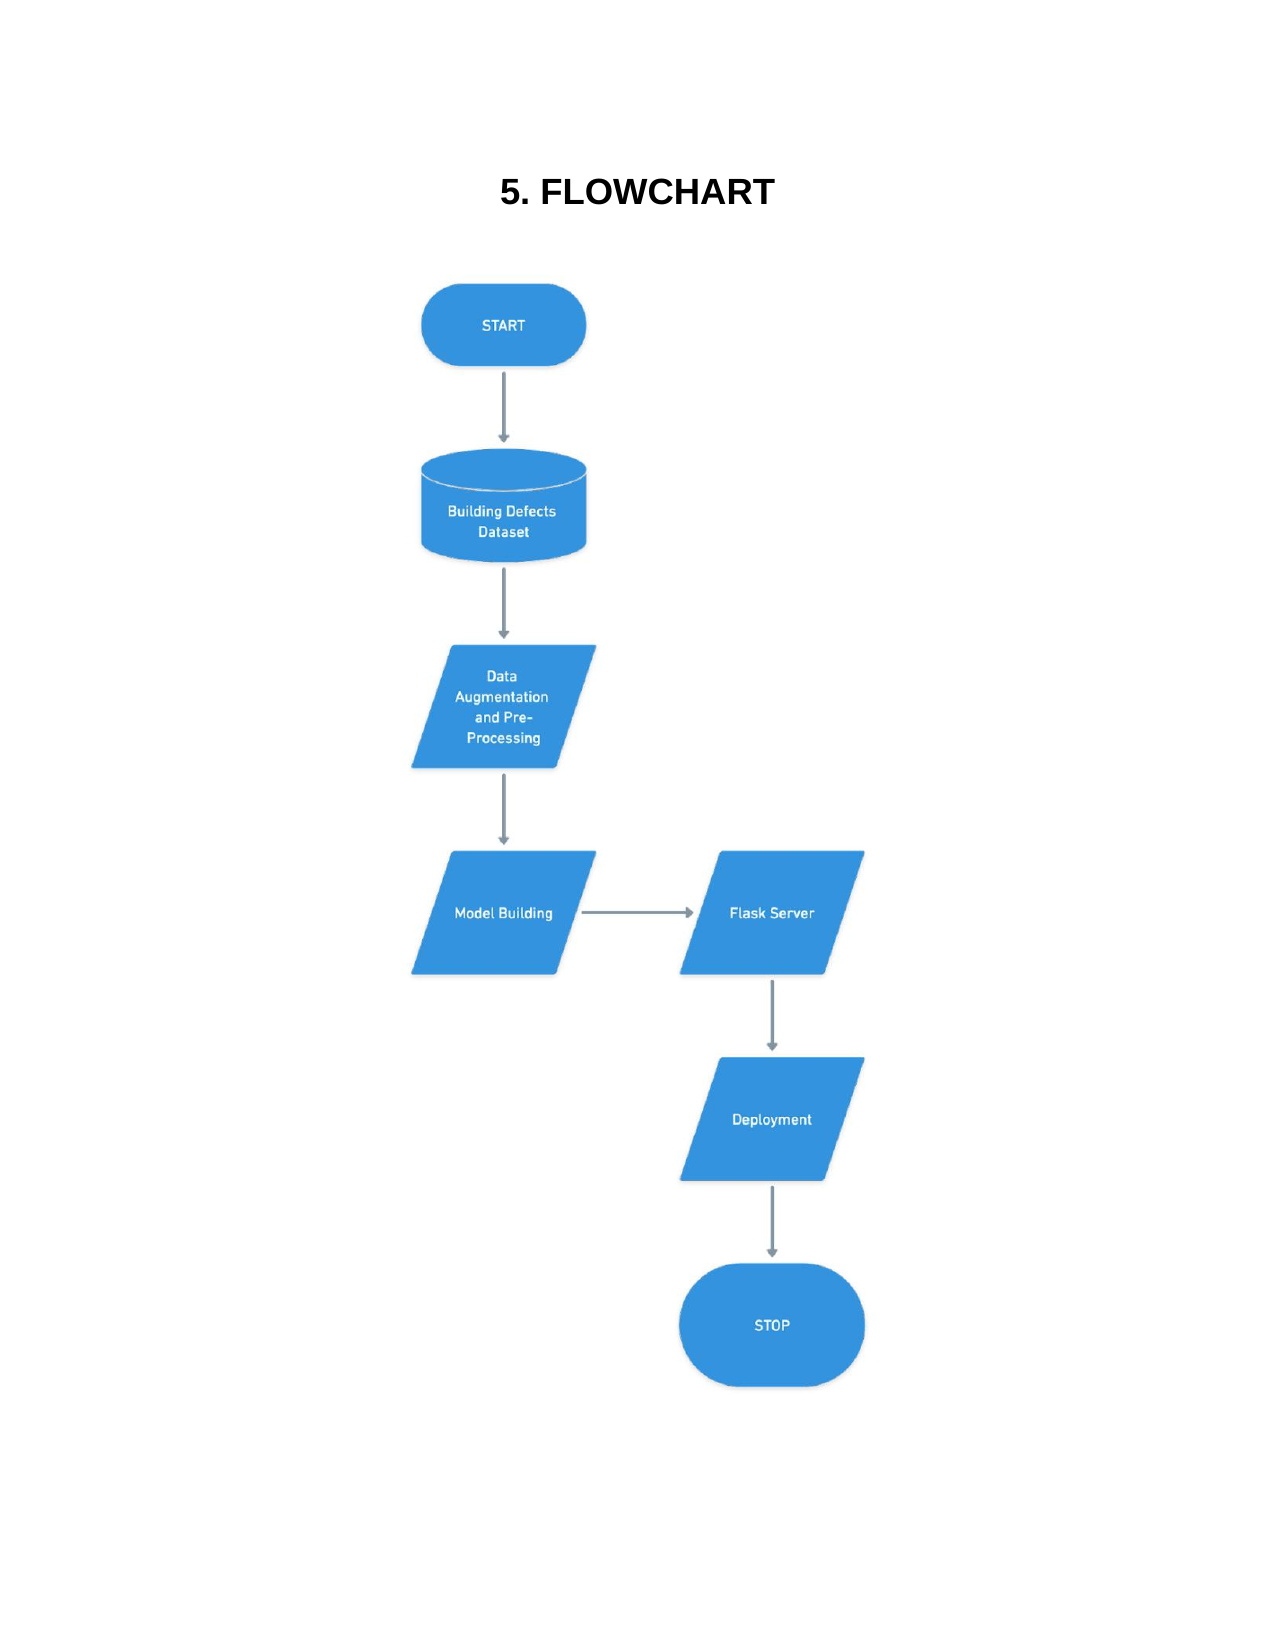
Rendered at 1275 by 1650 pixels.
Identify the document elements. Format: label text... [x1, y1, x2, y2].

text 5. FLOWCHART [150, 170, 1125, 212]
picture [389, 262, 886, 1408]
